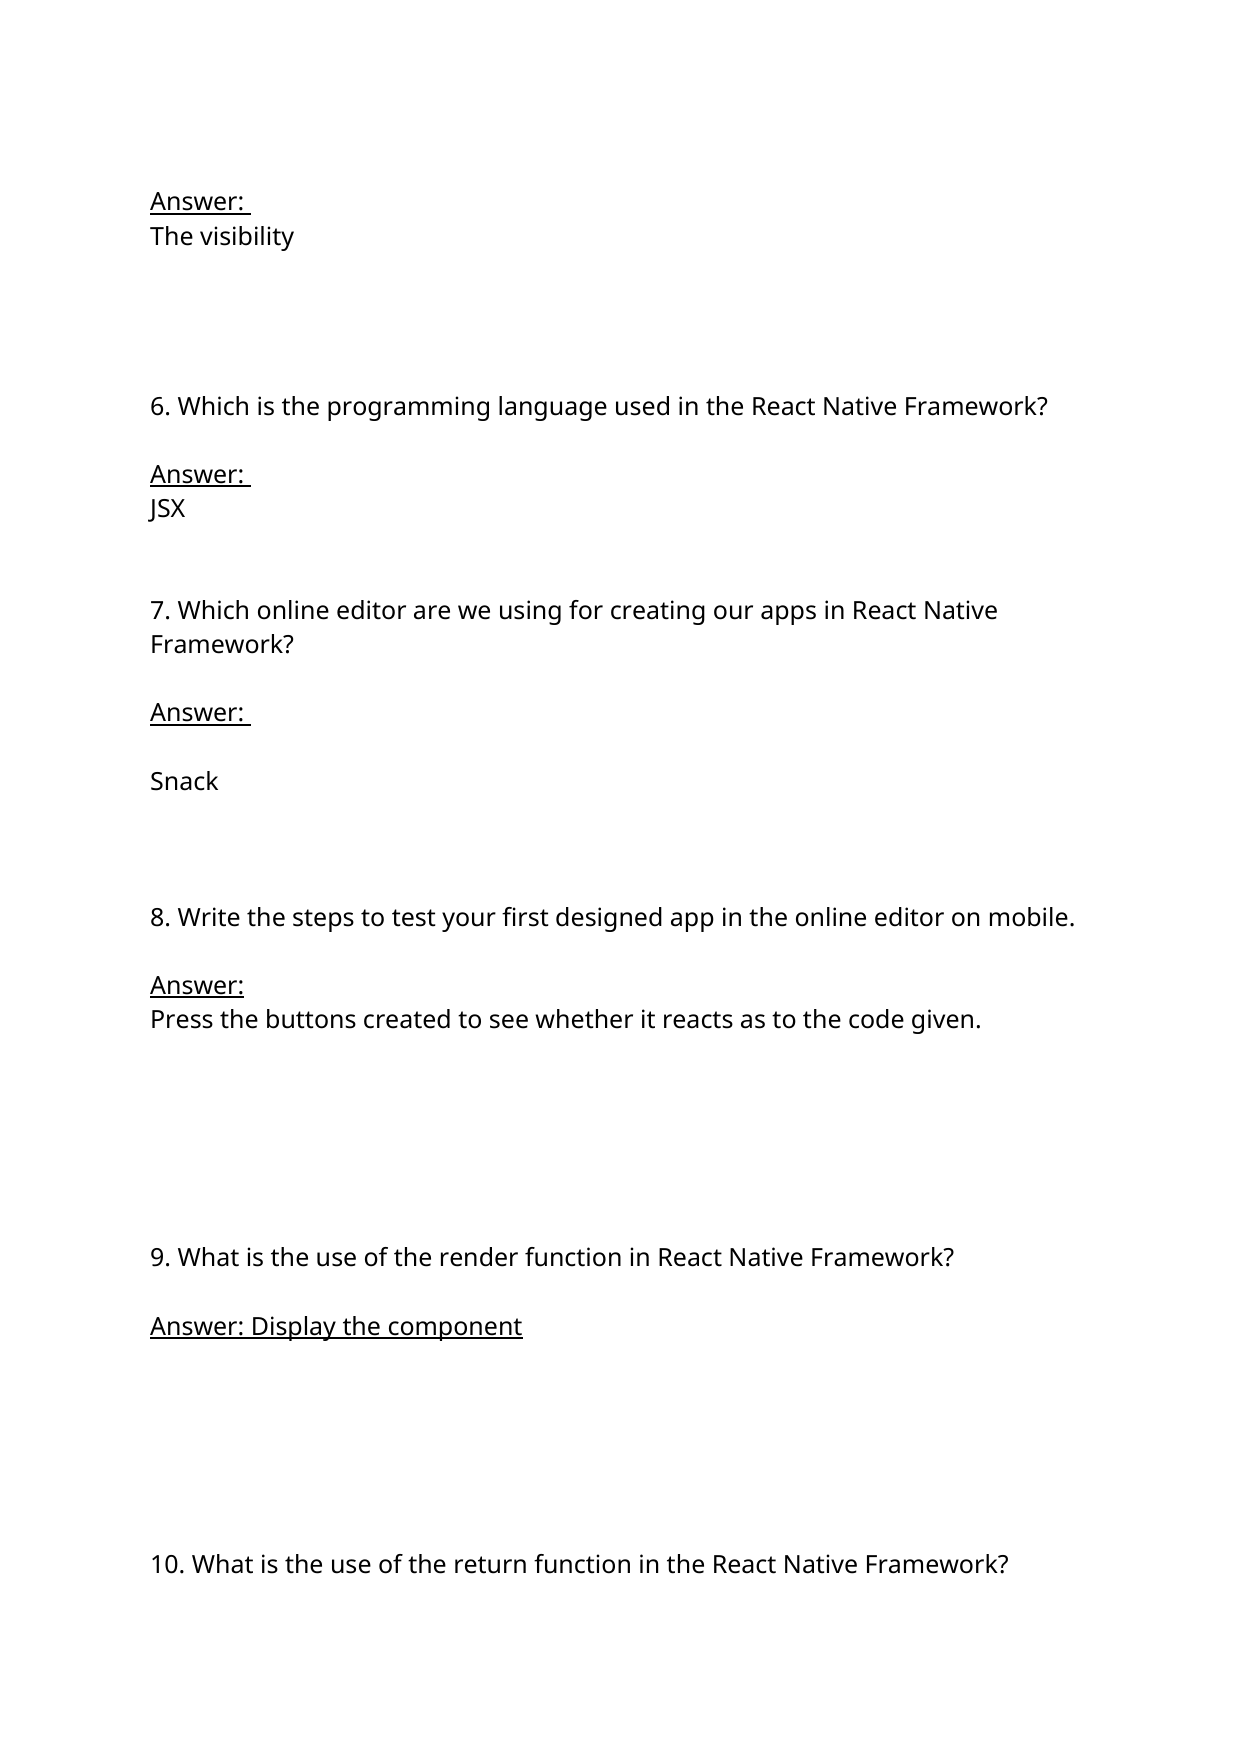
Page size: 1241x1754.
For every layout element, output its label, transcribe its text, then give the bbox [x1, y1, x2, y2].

text JSX [150, 491, 1090, 525]
text The visibility [150, 218, 1090, 252]
text 7. Which online editor are we using for creating our apps in React Native Framework? [150, 593, 1090, 661]
text 10. What is the use of the return function in the React Native Framework? [150, 1547, 1090, 1581]
text 6. Which is the programming language used in the React Native Framework? [150, 388, 1090, 422]
text Press the buttons created to see whether it reacts as to the code given. [150, 1002, 1090, 1036]
text Answer: [150, 695, 1090, 729]
text Answer: [150, 967, 1090, 1002]
text 9. What is the use of the render function in React Native Framework? [150, 1240, 1090, 1274]
text Answer: Display the component [150, 1308, 1090, 1342]
text Answer: [150, 457, 1090, 491]
text 8. Write the steps to test your first designed app in the online editor on mobile. [150, 899, 1090, 933]
text Snack [150, 763, 1090, 797]
text Answer: [150, 184, 1090, 218]
